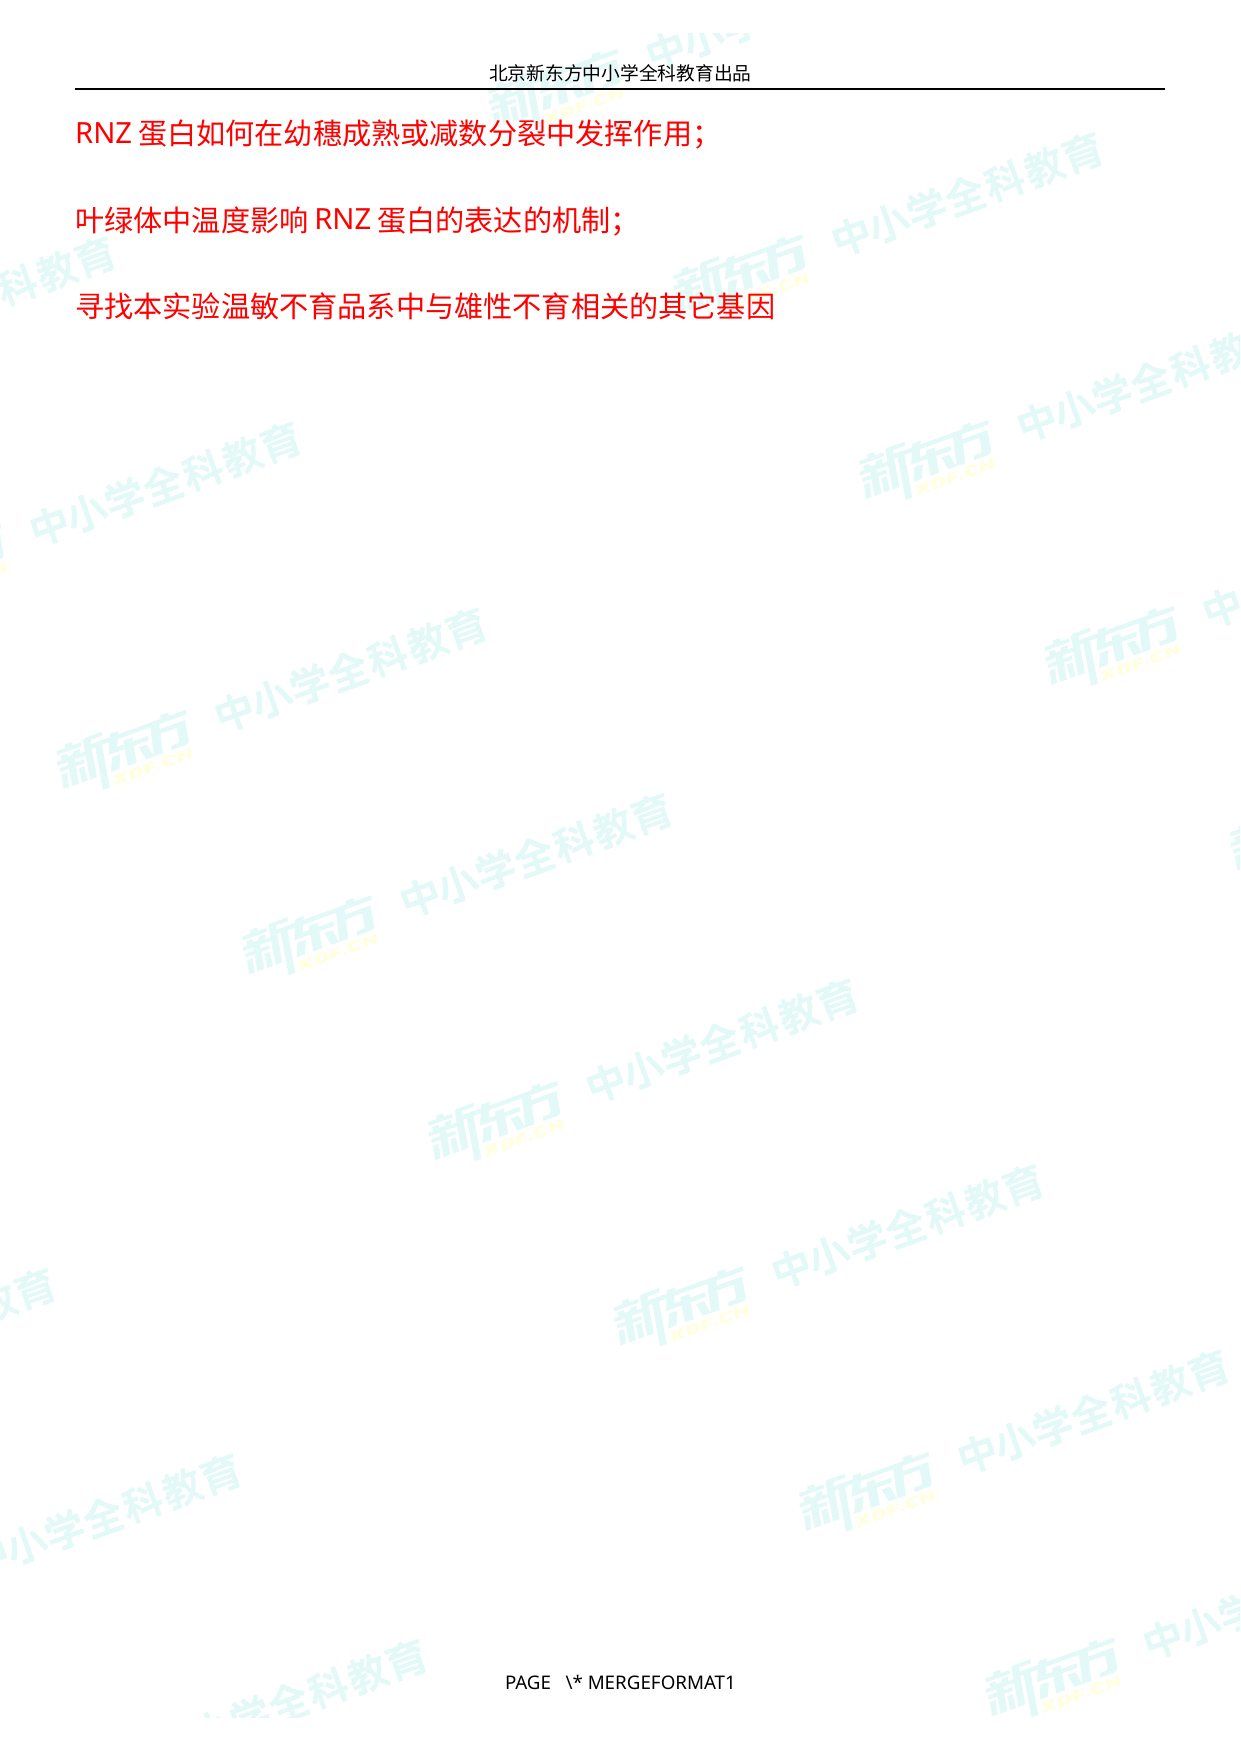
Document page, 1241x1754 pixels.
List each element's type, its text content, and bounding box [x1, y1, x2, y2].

text 叶绿体中温度影响RNZ蛋白的表达的机制； [75, 186, 1165, 251]
text RNZ蛋白如何在幼穗成熟或减数分裂中发挥作用； [75, 99, 1165, 164]
text 寻找本实验温敏不育品系中与雄性不育相关的其它基因 [75, 272, 1165, 337]
